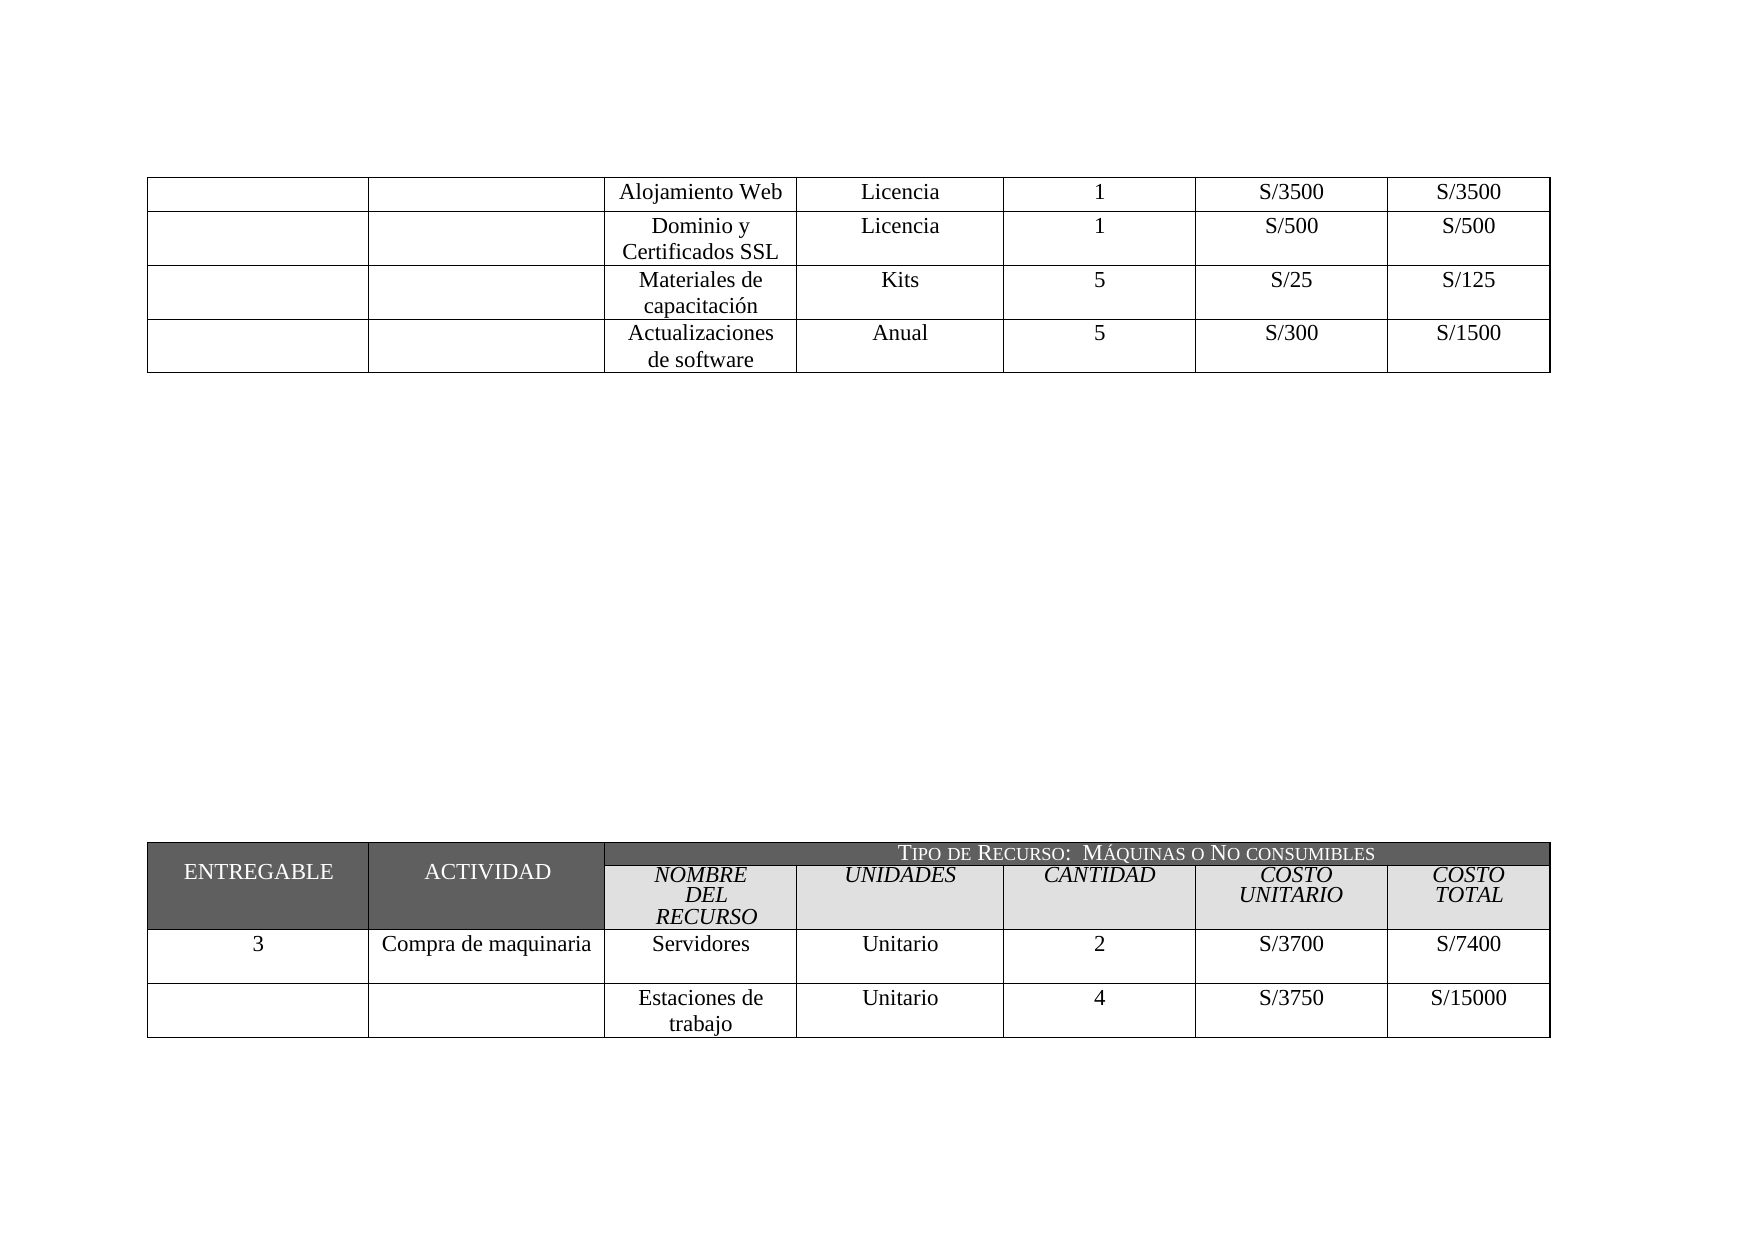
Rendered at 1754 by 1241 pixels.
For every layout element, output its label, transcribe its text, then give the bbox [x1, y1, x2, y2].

table_cell 5 [1004, 266, 1195, 318]
table_cell Materiales de capacitación [605, 266, 796, 318]
table_cell [148, 320, 368, 372]
table_cell [148, 178, 368, 211]
table_cell 3 [148, 930, 368, 983]
table_cell Kits [797, 266, 1003, 318]
table_cell S/300 [1196, 320, 1387, 372]
table_cell [369, 212, 604, 265]
table_cell Unitario [797, 930, 1003, 983]
table_cell Alojamiento Web [605, 178, 796, 211]
table_cell 1 [1004, 212, 1195, 265]
table_cell 1 [1004, 178, 1195, 211]
table_cell S/500 [1388, 212, 1549, 265]
table_cell S/1500 [1388, 320, 1549, 372]
table_cell NOMBRE DEL RECURSO [605, 866, 796, 929]
table_cell S/3700 [1196, 930, 1387, 983]
table_cell S/3500 [1388, 178, 1549, 211]
table_cell Compra de maquinaria [369, 930, 604, 983]
table_cell [369, 266, 604, 318]
table_cell S/15000 [1388, 984, 1549, 1037]
table_cell S/3750 [1196, 984, 1387, 1037]
table_cell UNIDADES [797, 866, 1003, 929]
table_cell [369, 320, 604, 372]
table_cell CANTIDAD [1004, 866, 1195, 929]
table_cell Licencia [797, 212, 1003, 265]
table_cell S/7400 [1388, 930, 1549, 983]
table_cell Actualizaciones de software [605, 320, 796, 372]
table_cell Servidores [605, 930, 796, 983]
table_cell S/500 [1196, 212, 1387, 265]
table_cell Estaciones de trabajo [605, 984, 796, 1037]
table_cell [148, 212, 368, 265]
table_cell COSTO TOTAL [1388, 866, 1549, 929]
table_header ACTIVIDAD [369, 843, 604, 929]
table_cell [148, 984, 368, 1037]
table_cell [148, 266, 368, 318]
table_cell Anual [797, 320, 1003, 372]
table_cell [369, 178, 604, 211]
table_cell 2 [1004, 930, 1195, 983]
table_header Tipo de Recurso: Máquinas o No consumibles [605, 843, 1549, 865]
table_cell Dominio y Certificados SSL [605, 212, 796, 265]
table_cell Unitario [797, 984, 1003, 1037]
table_cell S/25 [1196, 266, 1387, 318]
table_cell [369, 984, 604, 1037]
table_cell S/3500 [1196, 178, 1387, 211]
table_cell 4 [1004, 984, 1195, 1037]
table_cell Licencia [797, 178, 1003, 211]
table_cell COSTO UNITARIO [1196, 866, 1387, 929]
table_header ENTREGABLE [148, 843, 368, 929]
table_cell 5 [1004, 320, 1195, 372]
table_cell S/125 [1388, 266, 1549, 318]
